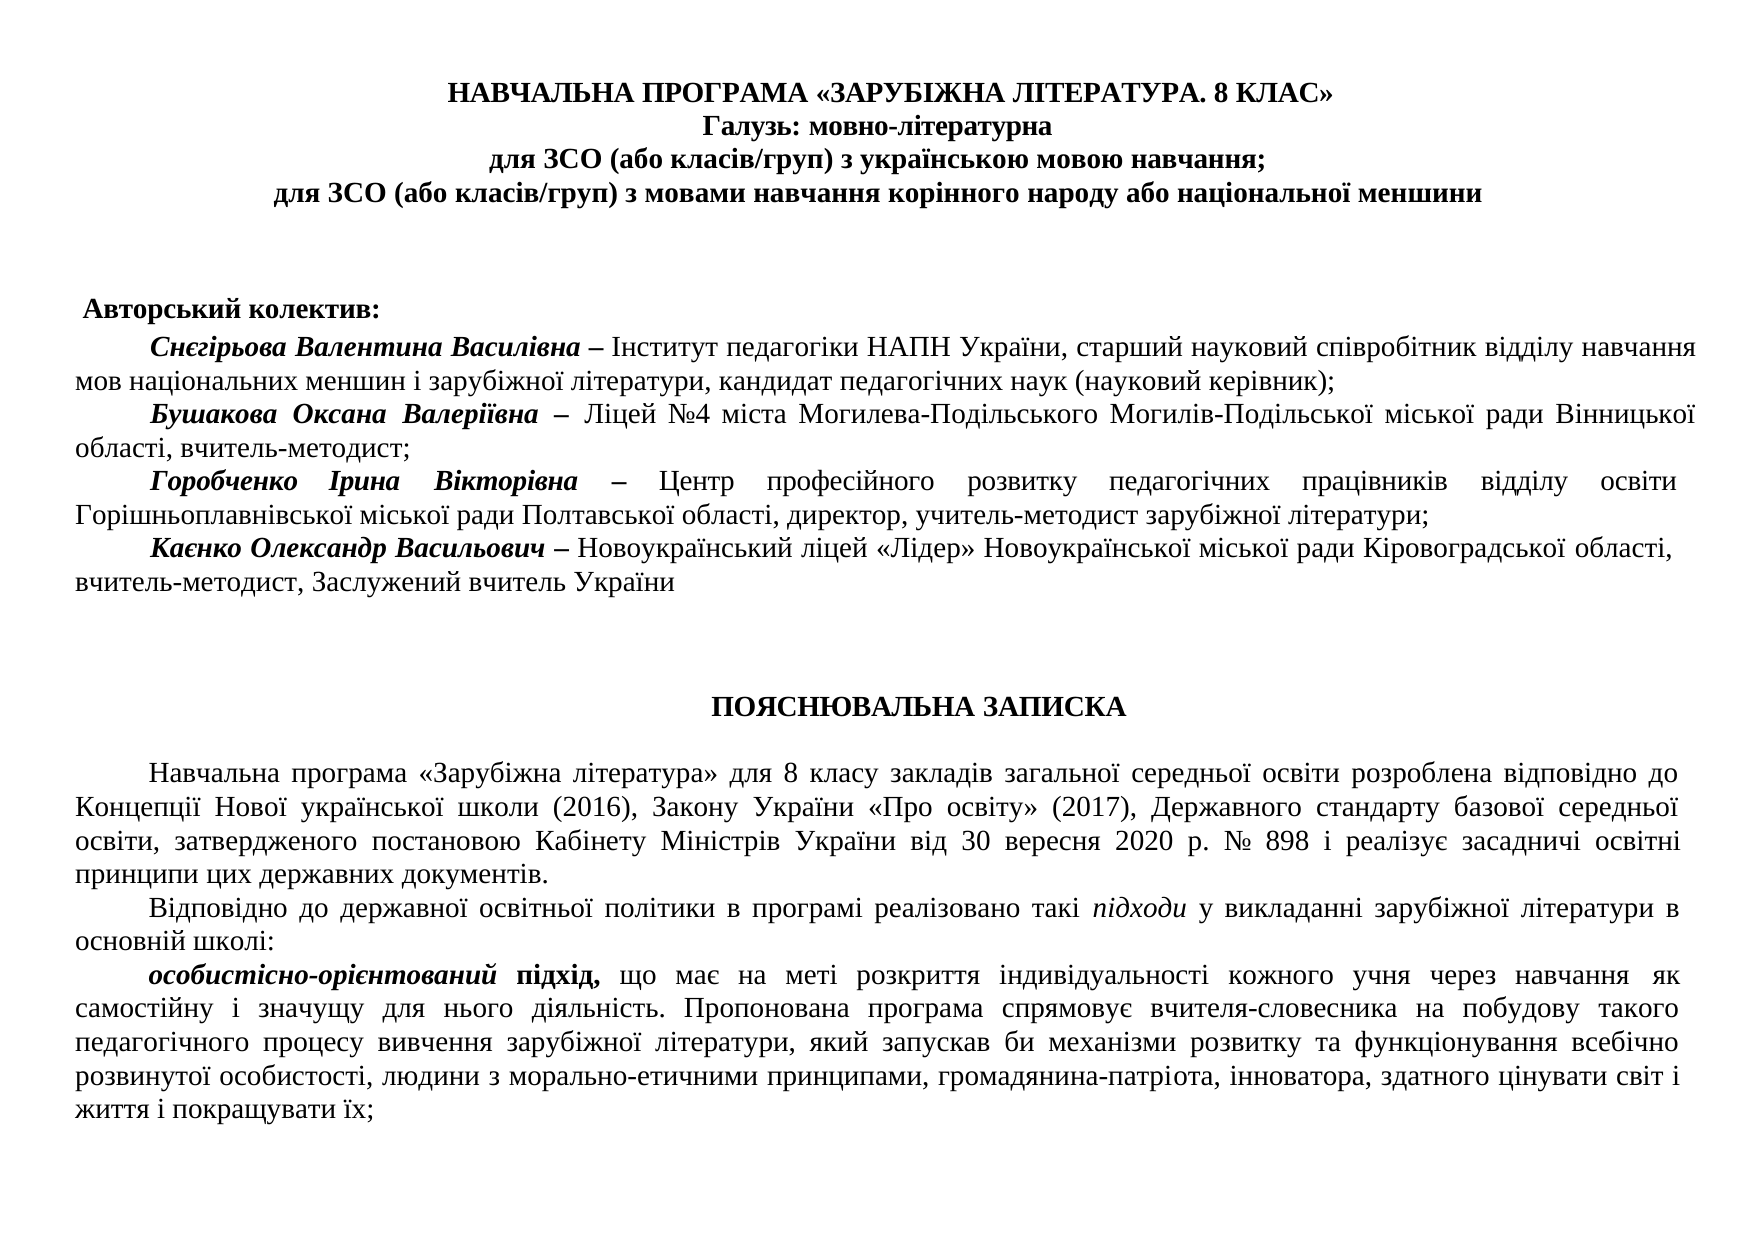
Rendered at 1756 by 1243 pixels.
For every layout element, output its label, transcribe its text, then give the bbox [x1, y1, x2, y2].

text Навчальна програма «Зарубіжна література» для 8 класу закладів загальної середньої освіти розроблена відповідно до Концепції Нової української школи (2016), Закону України «Про освіту» (2017), Державного стандарту базової середньої освіти, затвердженого постановою Кабінету Міністрів України від 30 вересня 2020 р. № 898 і реалізує засадничі освітні принципи цих державних документів. [75, 756, 1681, 890]
text Відповідно до державної освітньої політики в програмі реалізовано такі підходи у викладанні зарубіжної літератури в основній школі: [75, 890, 1680, 957]
text для ЗСО (або класів/груп) з мовами навчання корінного народу або національної меншини [260, 175, 1496, 209]
text Авторський колектив: [82, 291, 1696, 324]
text особистісно-орієнтований підхід, що має на меті розкриття індивідуальності кожного учня через навчання як самостійну і значущу для нього діяльність. Пропонована програма спрямовує вчителя-словесника на побудову такого педагогічного процесу вивчення зарубіжної літератури, який запускав би механізми розвитку та функціонування всебічно розвинутої особистості, людини з морально-етичними принципами, громадянина-патріота, інноватора, здатного цінувати світ і життя і покращувати їх; [75, 957, 1681, 1125]
text Бушакова Оксана Валеріївна – Ліцей №4 міста Могилева-Подільського Могилів-Подільської міської ради Вінницької області, вчитель-методист; [75, 396, 1696, 463]
text Каєнко Олександр Васильович – Новоукраїнський ліцей «Лідер» Новоукраїнської міської ради Кіровоградської області, вчитель-методист, Заслужений вчитель України [75, 530, 1673, 597]
text Снєгірьова Валентина Василівна – Інститут педагогіки НАПН України, старший науковий співробітник відділу навчання мов національних меншин і зарубіжної літератури, кандидат педагогічних наук (науковий керівник); [75, 329, 1696, 396]
text НАВЧАЛЬНА ПРОГРАМА «ЗАРУБІЖНА ЛІТЕРАТУРА. 8 КЛАС» [447, 75, 1696, 108]
text Галузь: мовно-літературна [260, 108, 1495, 142]
text для ЗСО (або класів/груп) з українською мовою навчання; [260, 142, 1495, 175]
text Горобченко Ірина Вікторівна – Центр професійного розвитку педагогічних працівників відділу освіти Горішньоплавнівської міської ради Полтавської області, директор, учитель-методист зарубіжної літератури; [75, 463, 1679, 530]
text ПОЯСНЮВАЛЬНА ЗАПИСКА [142, 689, 1696, 722]
